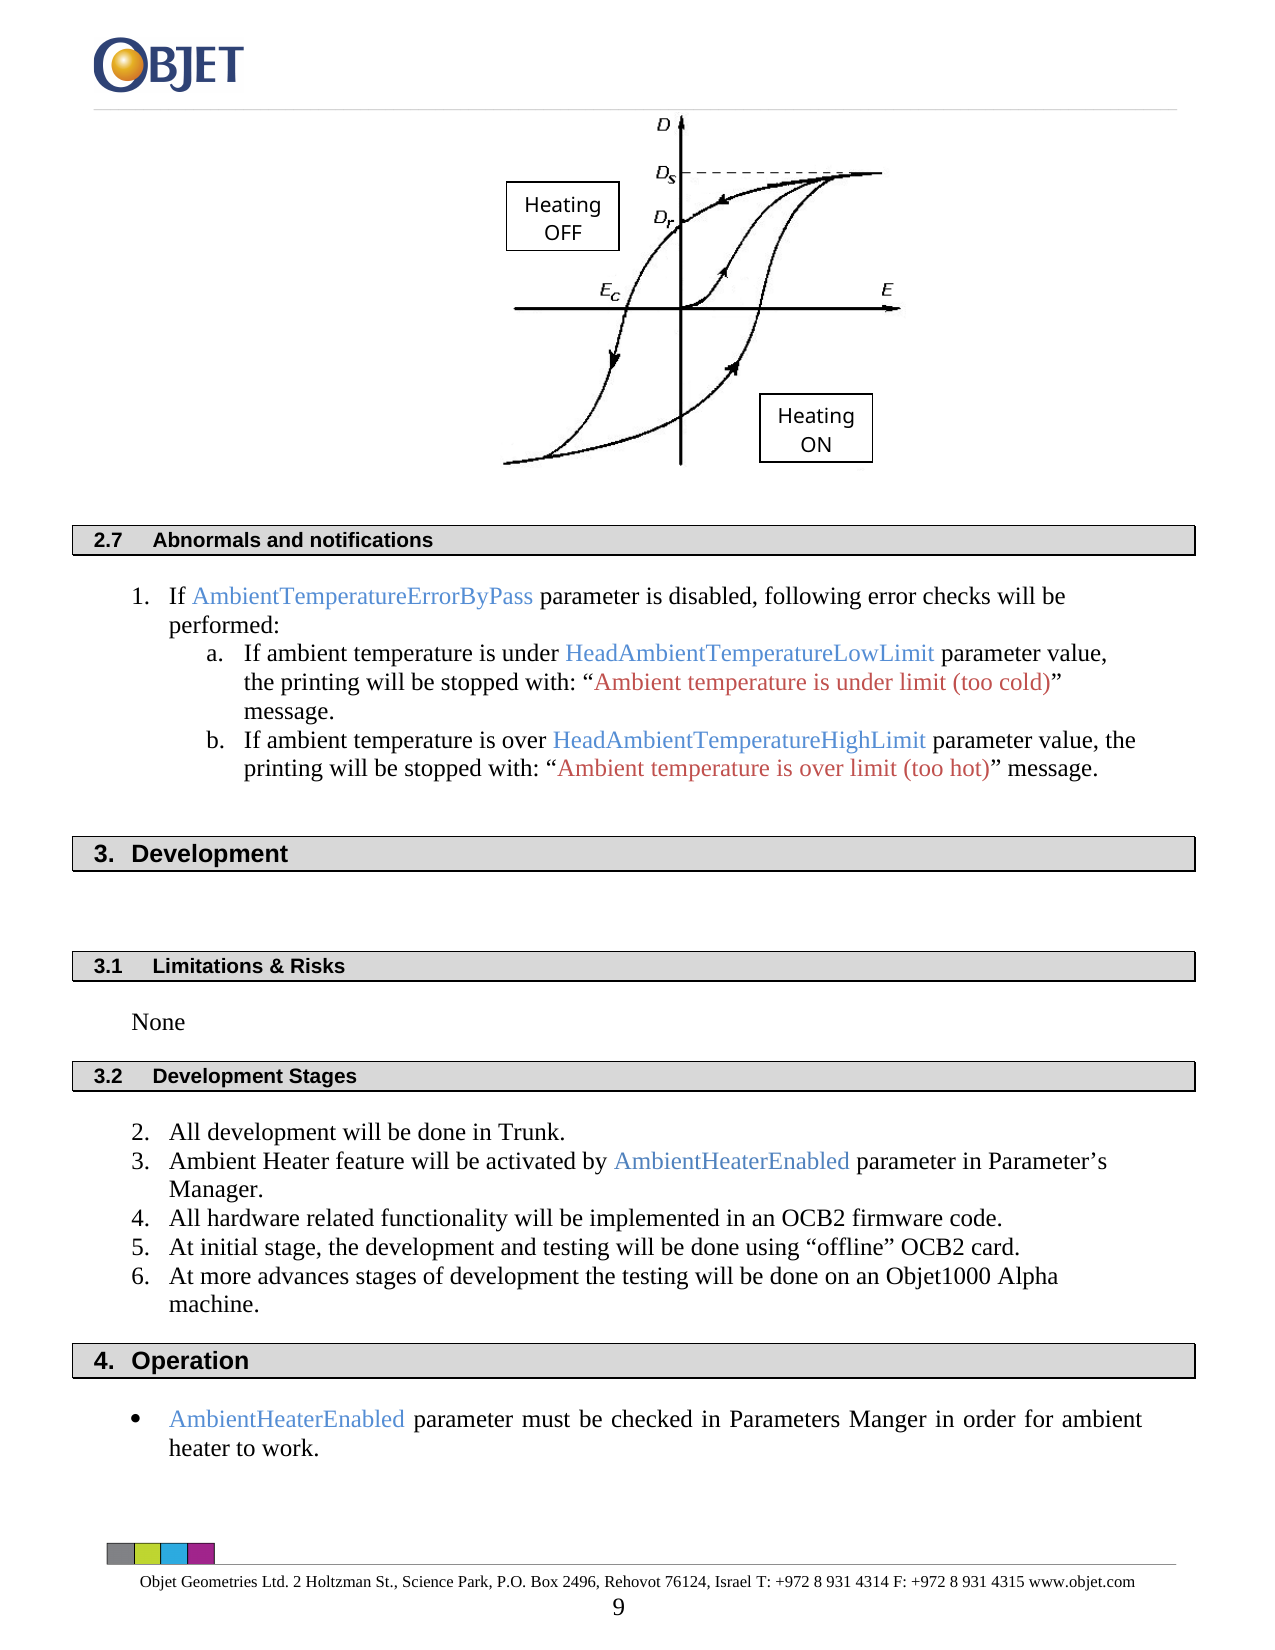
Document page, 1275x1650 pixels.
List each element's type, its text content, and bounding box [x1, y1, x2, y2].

picture [494, 112, 909, 471]
subtitle Development Stages [73, 1062, 1194, 1090]
list All development will be done in Trunk. [131, 1117, 1144, 1146]
list If ambient temperature is over HeadAmbientTemperatureHighLimit parameter value, the printing will be stopped with: “Ambient temperature is over limit (too hot)” message. [206, 725, 1144, 782]
list If AmbientTemperatureErrorByPass parameter is disabled, following error checks will be performed: [131, 581, 1144, 638]
picture [60, 1533, 1223, 1577]
list If ambient temperature is under HeadAmbientTemperatureLowLimit parameter value, the printing will be stopped with: “Ambient temperature is under limit (too cold)” message. [206, 638, 1144, 725]
subtitle Abnormals and notifications [73, 526, 1194, 554]
subtitle Limitations & Risks [73, 952, 1194, 980]
list All hardware related functionality will be implemented in an OCB2 firmware code. [131, 1203, 1144, 1232]
text None [131, 1007, 1144, 1036]
picture [93, 37, 244, 93]
subtitle Operation [73, 1344, 1194, 1377]
list At more advances stages of development the testing will be done on an Objet1000 Alpha machine. [131, 1261, 1144, 1318]
subtitle Development [73, 837, 1194, 870]
list At initial stage, the development and testing will be done using “offline” OCB2 card. [131, 1232, 1144, 1261]
list AmbientHeaterEnabled parameter must be checked in Parameters Manger in order for ambient heater to work. [131, 1404, 1144, 1462]
list Ambient Heater feature will be activated by AmbientHeaterEnabled parameter in Parameter’s Manager. [131, 1146, 1144, 1203]
